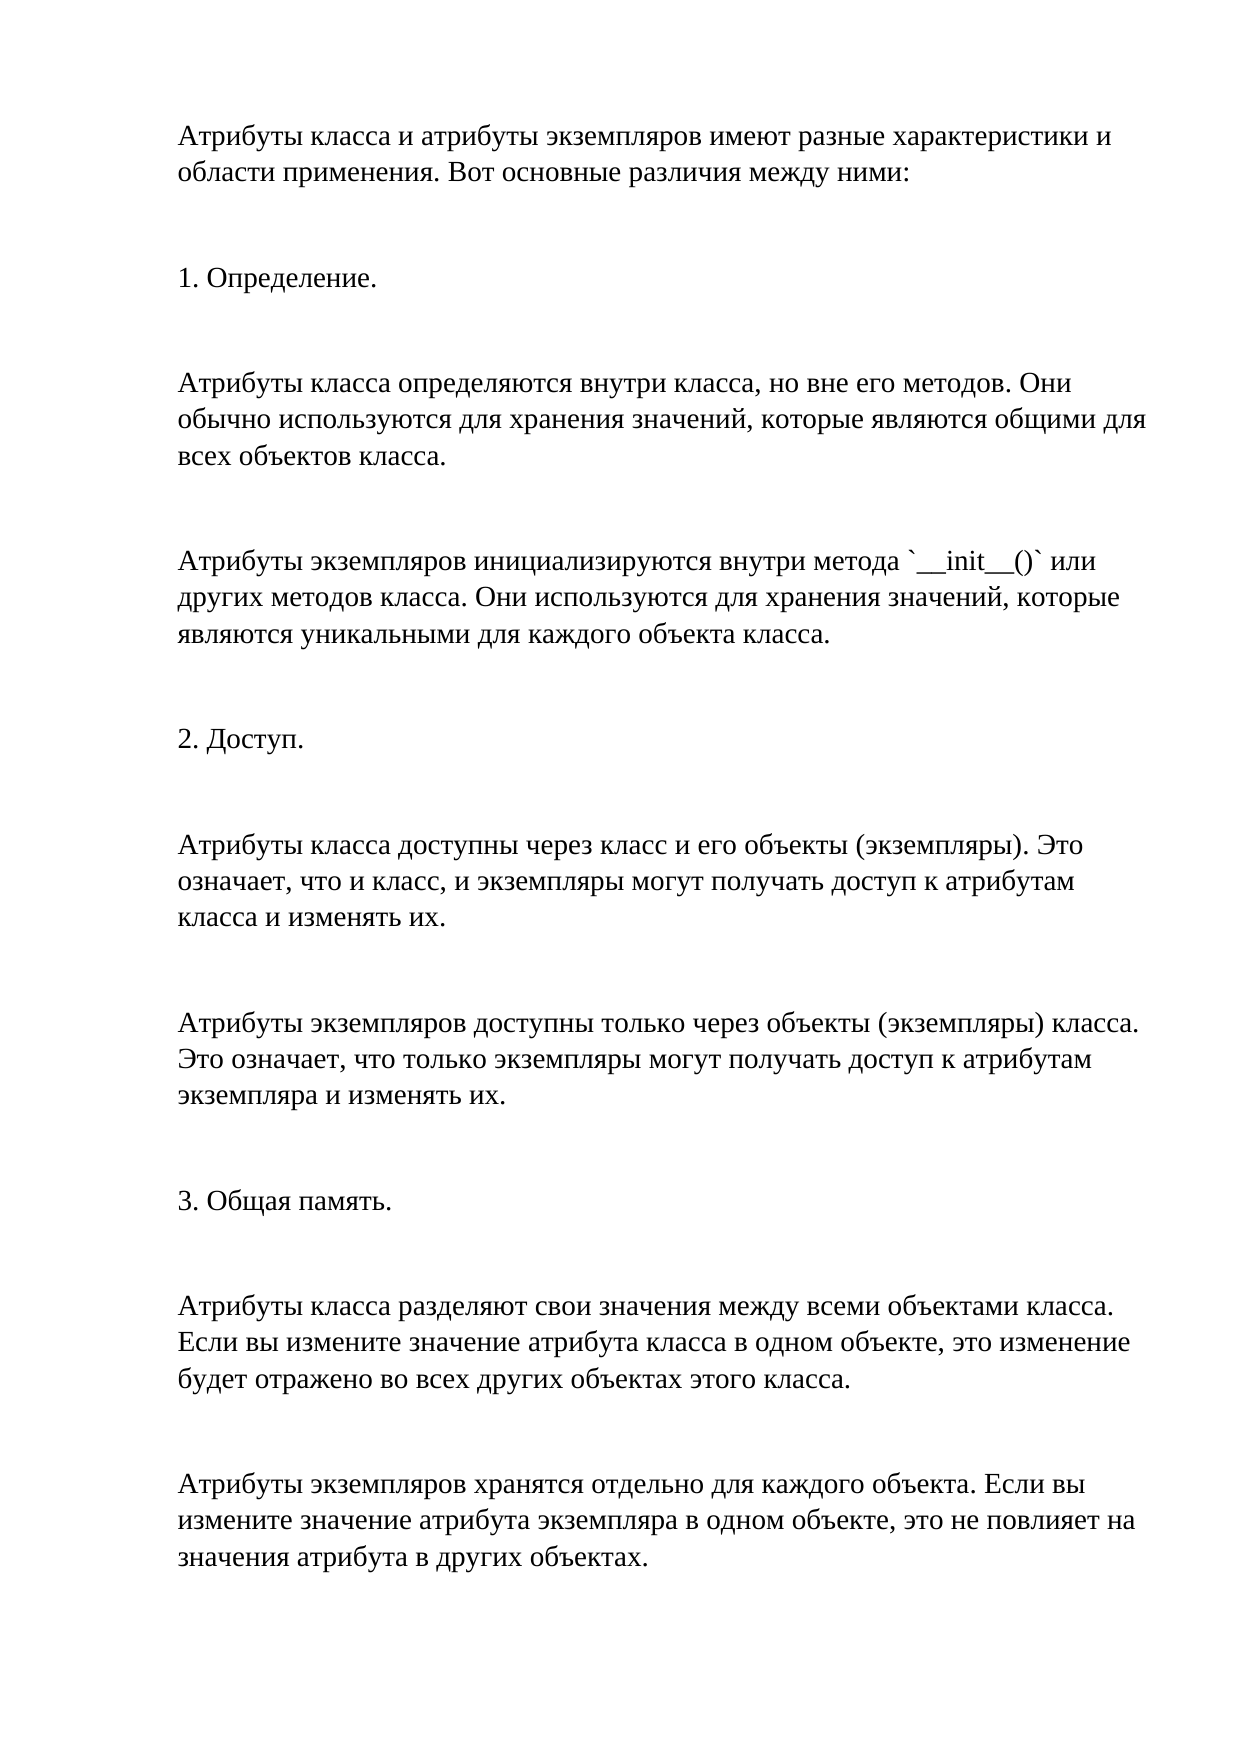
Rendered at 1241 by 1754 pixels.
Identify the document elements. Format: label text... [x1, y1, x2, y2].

text Атрибуты класса разделяют свои значения между всеми объектами класса. Если вы измените значение атрибута класса в одном объекте, это изменение будет отражено во всех других объектах этого класса. [177, 1288, 1152, 1394]
text Атрибуты экземпляров хранятся отдельно для каждого объекта. Если вы измените значение атрибута экземпляра в одном объекте, это не повлияет на значения атрибута в других объектах. [177, 1466, 1152, 1572]
text 3. Общая память. [177, 1183, 1152, 1216]
text Атрибуты экземпляров доступны только через объекты (экземпляры) класса. Это означает, что только экземпляры могут получать доступ к атрибутам экземпляра и изменять их. [177, 1005, 1152, 1111]
text Атрибуты класса определяются внутри класса, но вне его методов. Они обычно используются для хранения значений, которые являются общими для всех объектов класса. [177, 366, 1152, 471]
text Атрибуты класса и атрибуты экземпляров имеют разные характеристики и области применения. Вот основные различия между ними: [177, 118, 1152, 188]
text 1. Определение. [177, 260, 1152, 293]
text Атрибуты класса доступны через класс и его объекты (экземпляры). Это означает, что и класс, и экземпляры могут получать доступ к атрибутам класса и изменять их. [177, 827, 1152, 933]
text Атрибуты экземпляров инициализируются внутри метода `__init__()` или других методов класса. Они используются для хранения значений, которые являются уникальными для каждого объекта класса. [177, 543, 1152, 649]
text 2. Доступ. [177, 721, 1152, 755]
